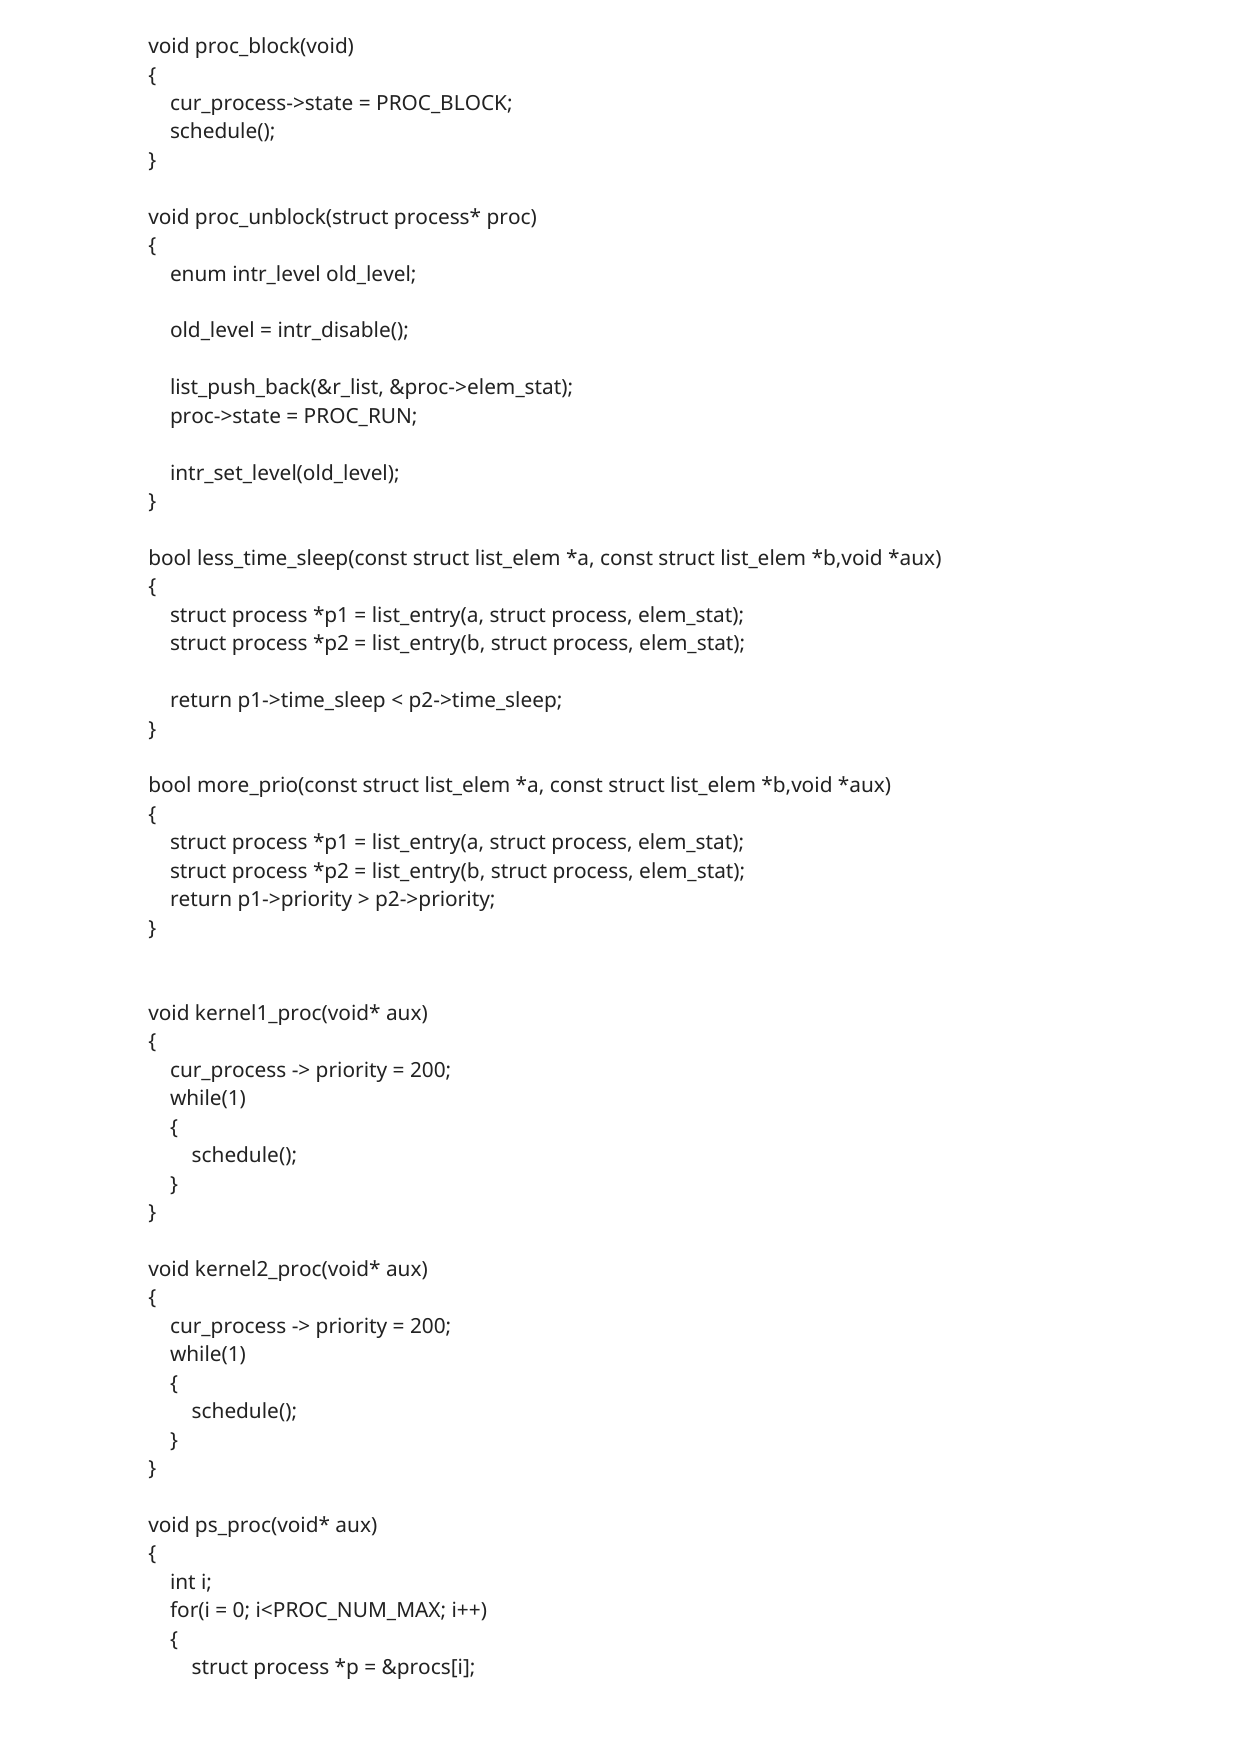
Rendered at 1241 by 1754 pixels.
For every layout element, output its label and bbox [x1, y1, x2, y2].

list [148, 31, 1209, 1709]
